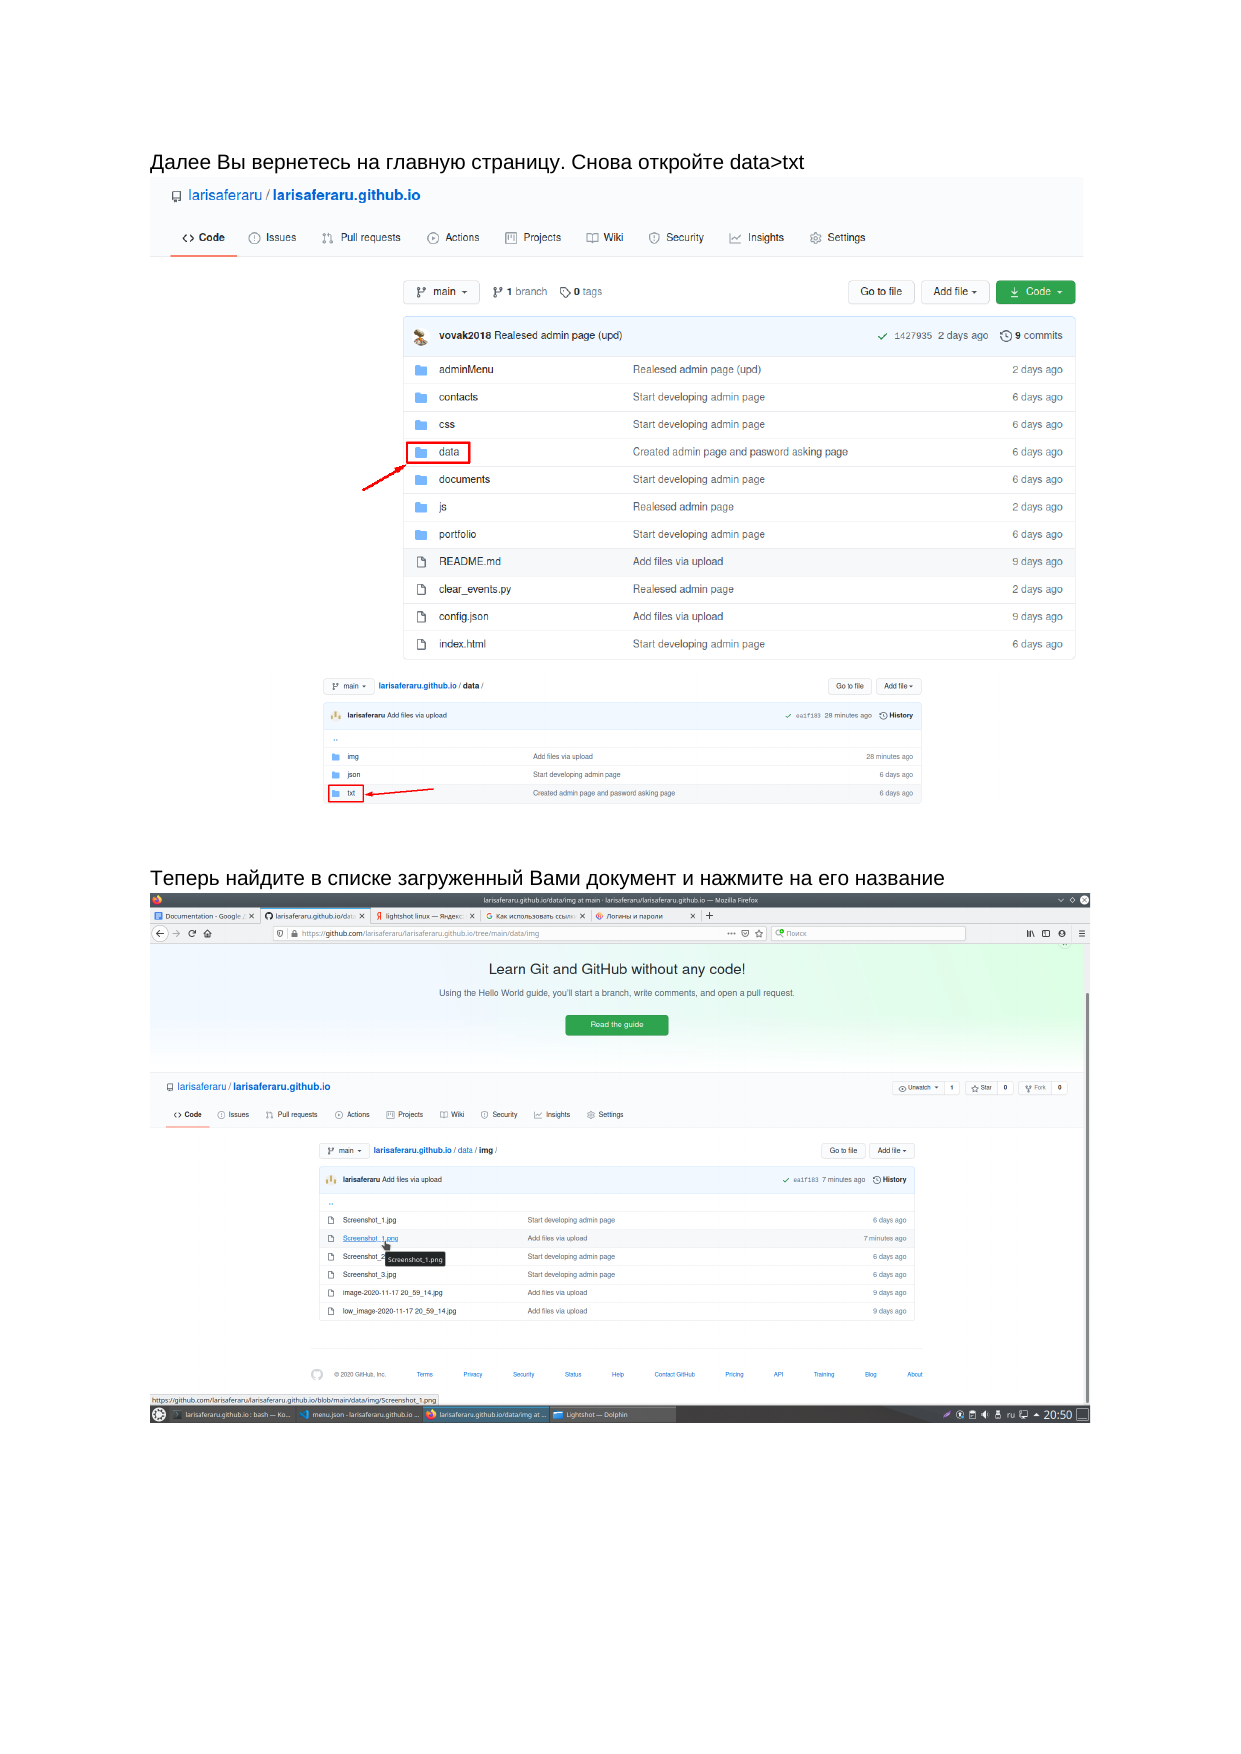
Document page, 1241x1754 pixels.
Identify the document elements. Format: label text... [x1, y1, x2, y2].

picture [150, 177, 1084, 668]
text Теперь найдите в списке загруженный Вами документ и нажмите на его название [150, 866, 1090, 893]
picture [150, 671, 1091, 807]
picture [150, 893, 1091, 1423]
